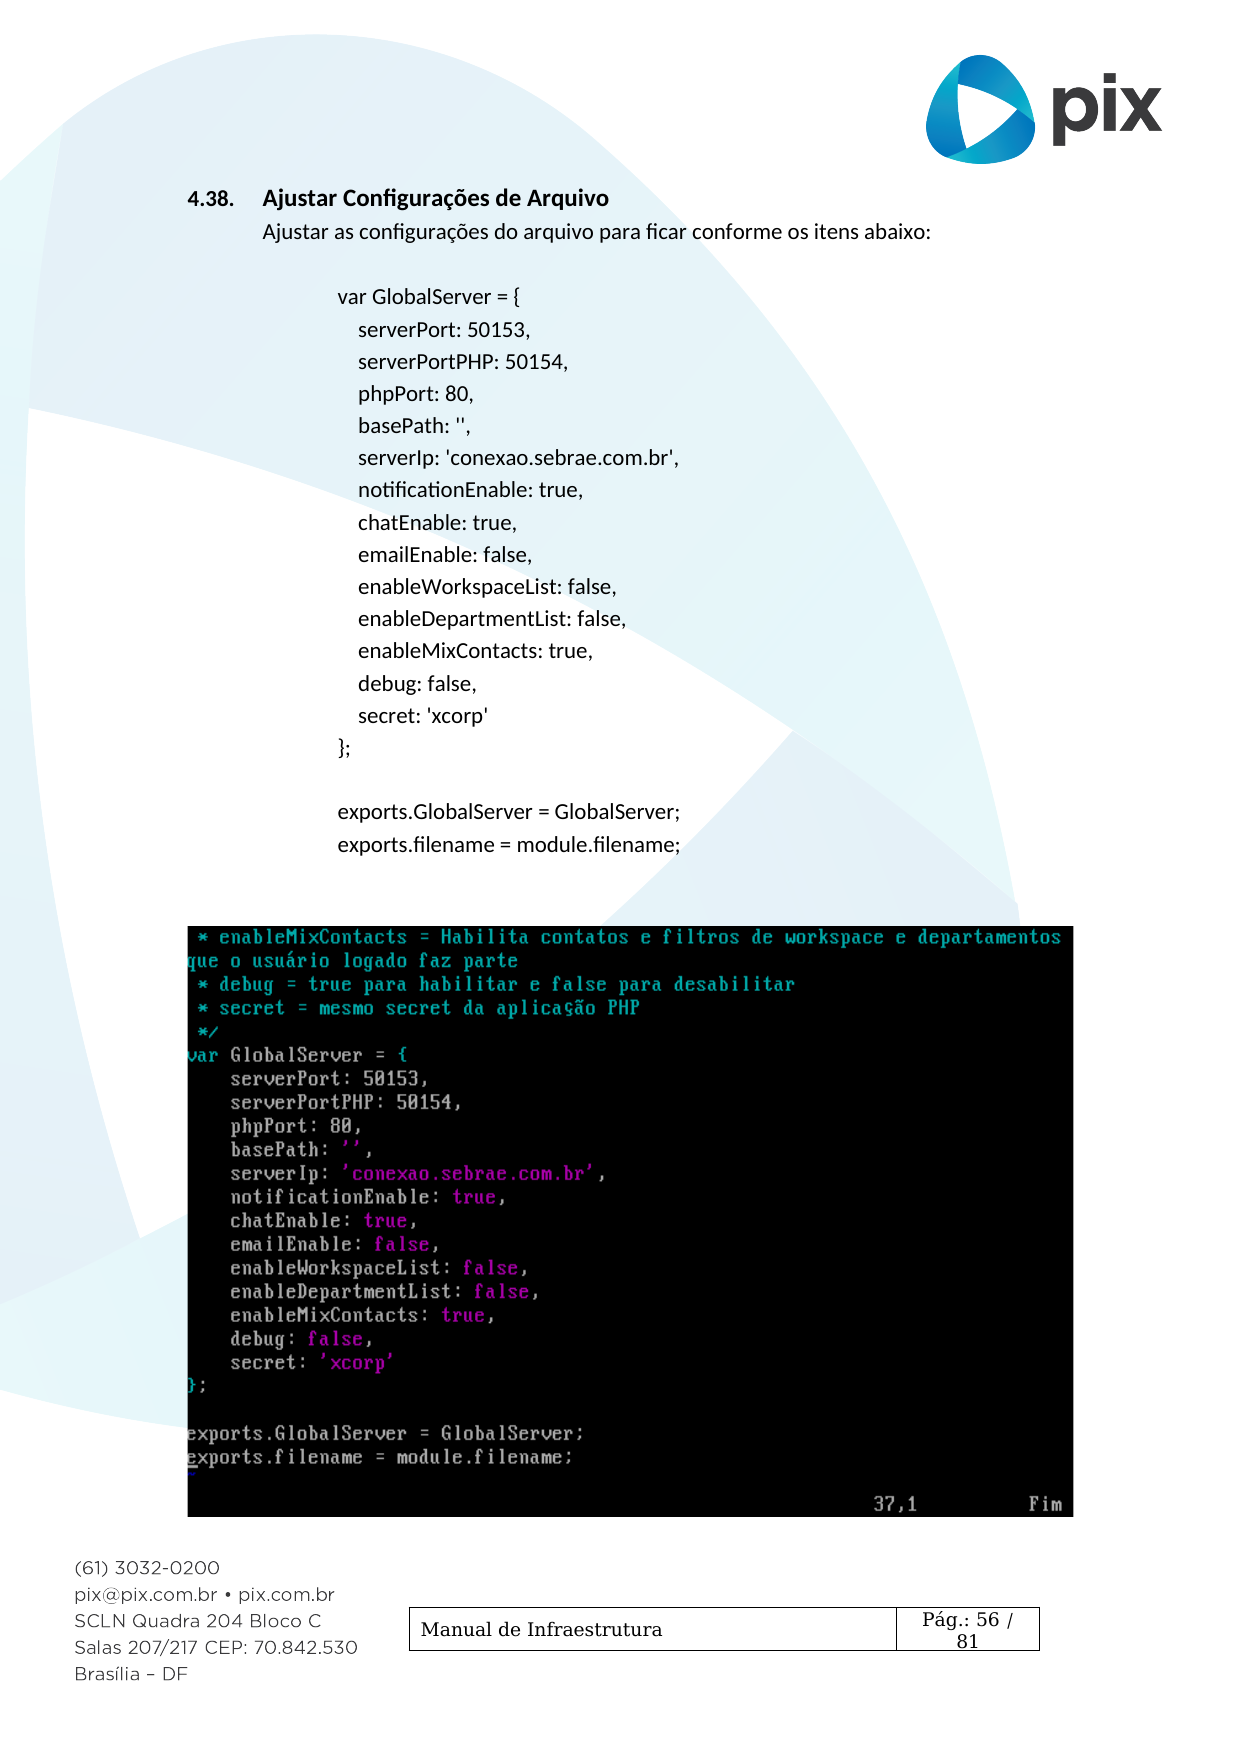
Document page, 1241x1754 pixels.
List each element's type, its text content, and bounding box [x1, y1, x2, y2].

text debug: false, [337, 669, 1053, 697]
text chatEnable: true, [337, 508, 1053, 536]
text var GlobalServer = { [337, 282, 1053, 311]
text }; [337, 733, 1053, 761]
text Ajustar as configurações do arquivo para ficar conforme os itens abaixo: [262, 217, 1053, 278]
text notificationEnable: true, [337, 476, 1053, 504]
text enableWorkspaceList: false, [337, 572, 1053, 600]
text serverIp: 'conexao.sebrae.com.br', [337, 443, 1053, 471]
text phpPort: 80, [337, 379, 1053, 407]
text secret: 'xcorp' [337, 701, 1053, 729]
text exports.filename = module.filename; [337, 830, 1053, 858]
text serverPort: 50153, [337, 315, 1053, 343]
list Ajustar Configurações de Arquivo [187, 182, 1053, 213]
picture [0, 0, 1241, 1741]
text enableDepartmentList: false, [337, 604, 1053, 632]
text emailEnable: false, [337, 540, 1053, 568]
text enableMixContacts: true, [337, 637, 1053, 664]
text basePath: '', [337, 411, 1053, 439]
text serverPortPHP: 50154, [337, 347, 1053, 375]
text exports.GlobalServer = GlobalServer; [337, 797, 1053, 826]
